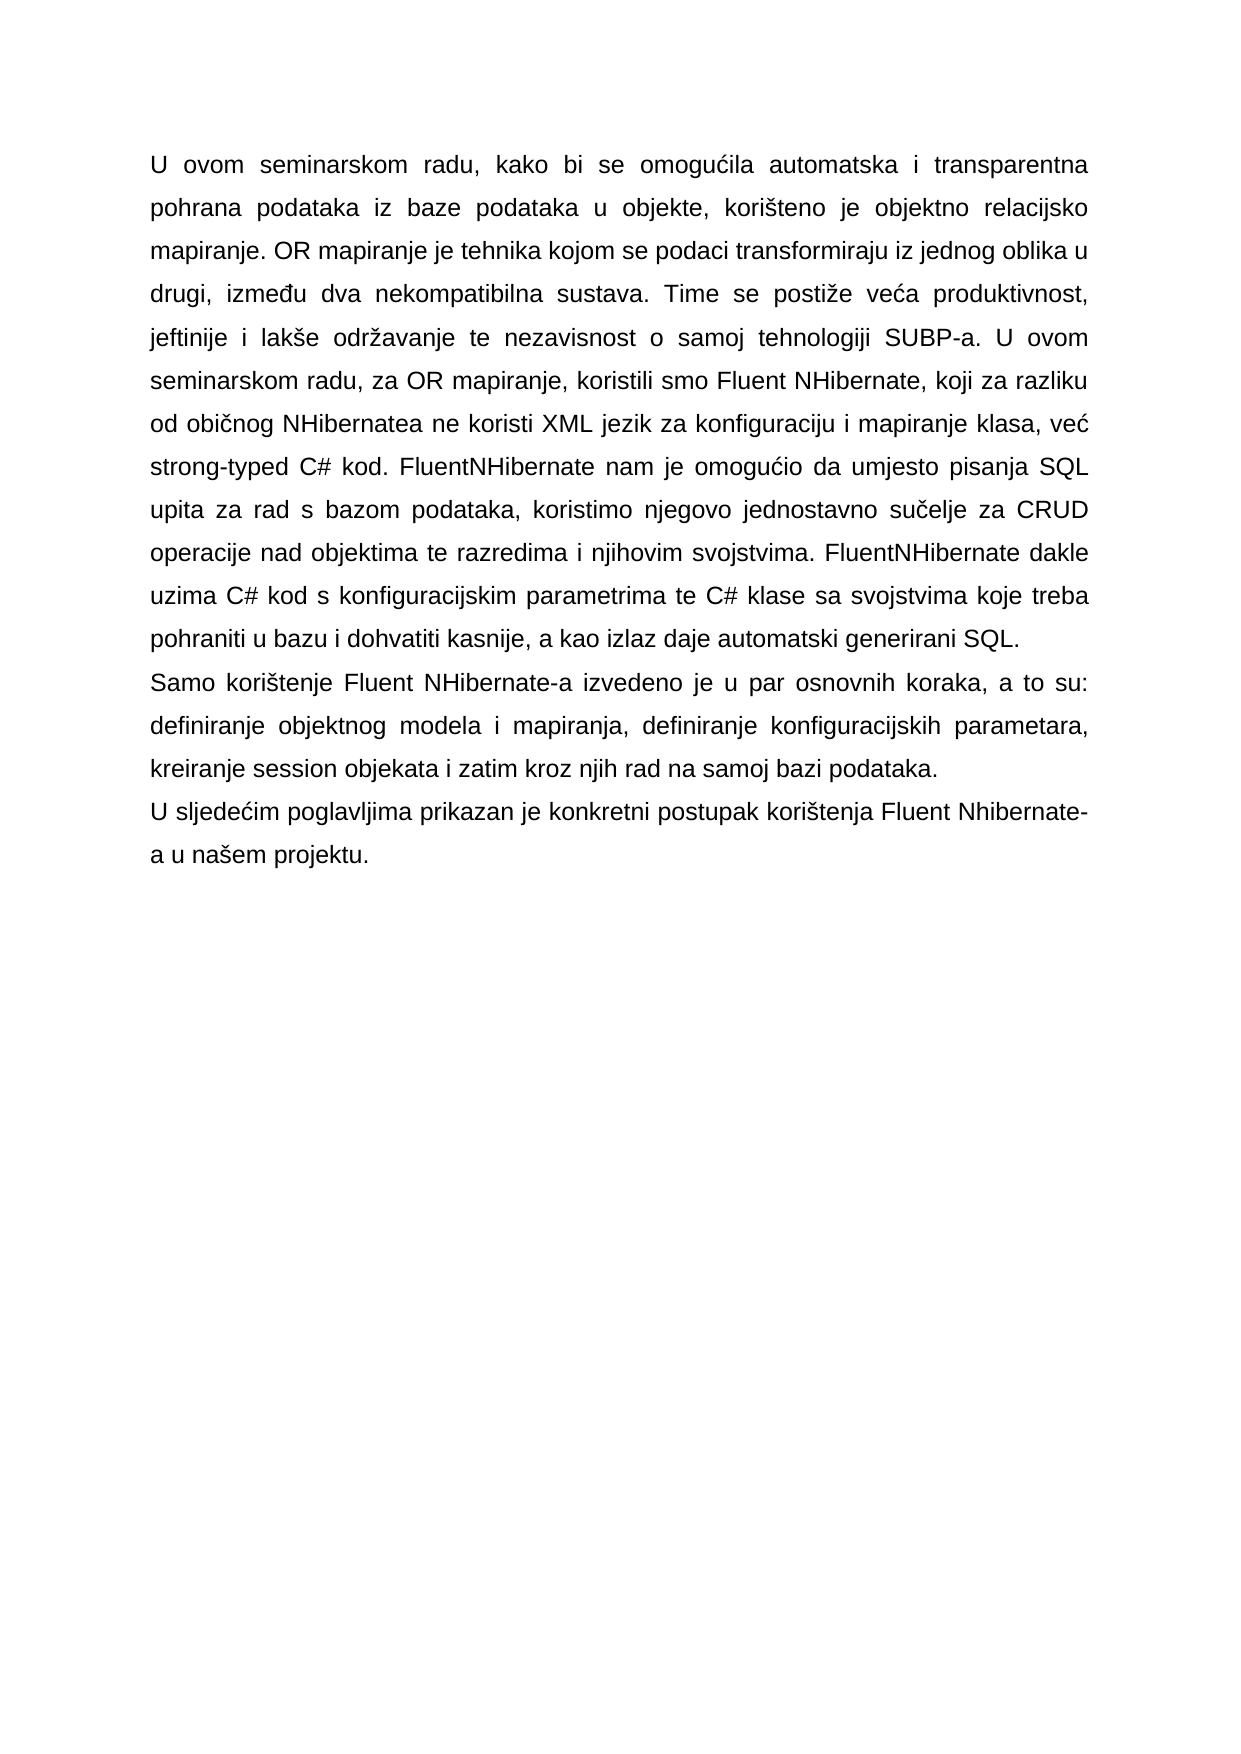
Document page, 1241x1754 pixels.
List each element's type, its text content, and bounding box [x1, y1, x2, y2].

text U sljedećim poglavljima prikazan je konkretni postupak korištenja Fluent Nhibernate-a u našem projektu. [150, 797, 1090, 869]
text U ovom seminarskom radu, kako bi se omogućila automatska i transparentna pohrana podataka iz baze podataka u objekte, korišteno je objektno relacijsko mapiranje. OR mapiranje je tehnika kojom se podaci transformiraju iz jednog oblika u drugi, između dva nekompatibilna sustava. Time se postiže veća produktivnost, jeftinije i lakše održavanje te nezavisnost o samoj tehnologiji SUBP-a. U ovom seminarskom radu, za OR mapiranje, koristili smo Fluent NHibernate, koji za razliku od običnog NHibernatea ne koristi XML jezik za konfiguraciju i mapiranje klasa, već strong-typed C# kod. FluentNHibernate nam je omogućio da umjesto pisanja SQL upita za rad s bazom podataka, koristimo njegovo jednostavno sučelje za CRUD operacije nad objektima te razredima i njihovim svojstvima. FluentNHibernate dakle uzima C# kod s konfiguracijskim parametrima te C# klase sa svojstvima koje treba pohraniti u bazu i dohvatiti kasnije, a kao izlaz daje automatski generirani SQL. [150, 150, 1090, 653]
text Samo korištenje Fluent NHibernate-a izvedeno je u par osnovnih koraka, a to su: definiranje objektnog modela i mapiranja, definiranje konfiguracijskih parametara, kreiranje session objekata i zatim kroz njih rad na samoj bazi podataka. [150, 667, 1090, 782]
